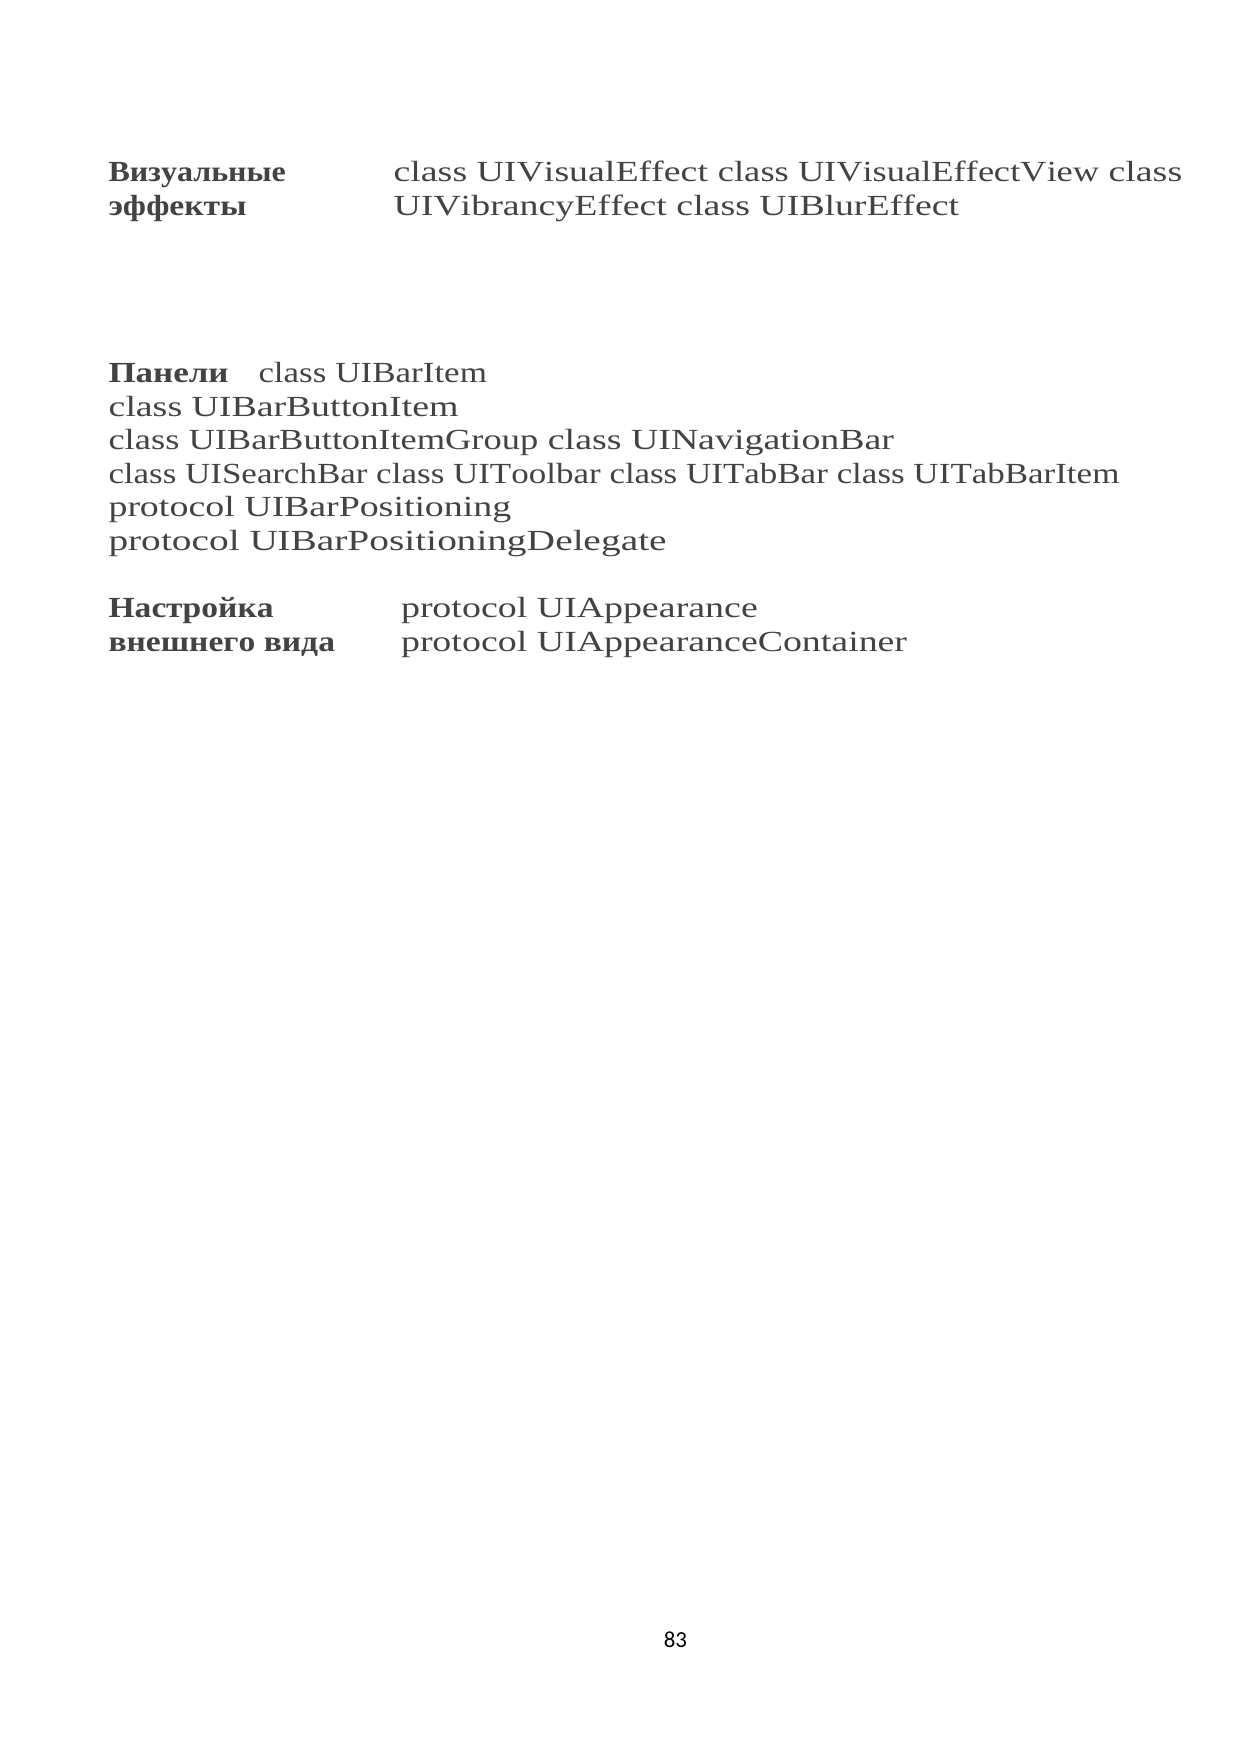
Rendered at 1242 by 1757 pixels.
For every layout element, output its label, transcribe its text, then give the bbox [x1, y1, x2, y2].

text Настройка внешнего вида [108, 590, 363, 657]
text class UIVisualEffect class UIVisualEffectView class UIVibrancyEffect class UIBlurEffect [393, 154, 1242, 221]
text Визуальные эффекты [108, 154, 389, 221]
text class UISearchBar class UIToolbar class UITabBar class UITabBarItem [108, 456, 1242, 489]
text class UIBarButtonItemGroup class UINavigationBar [108, 422, 1242, 456]
text protocol UIAppearanceContainer [401, 624, 1242, 657]
text protocol UIBarPositioning [108, 489, 1242, 523]
text Панели class UIBarItem [108, 355, 1242, 389]
text protocol UIAppearance [401, 590, 1242, 624]
text protocol UIBarPositioningDelegate [108, 523, 1242, 557]
text class UIBarButtonItem [108, 389, 1242, 422]
